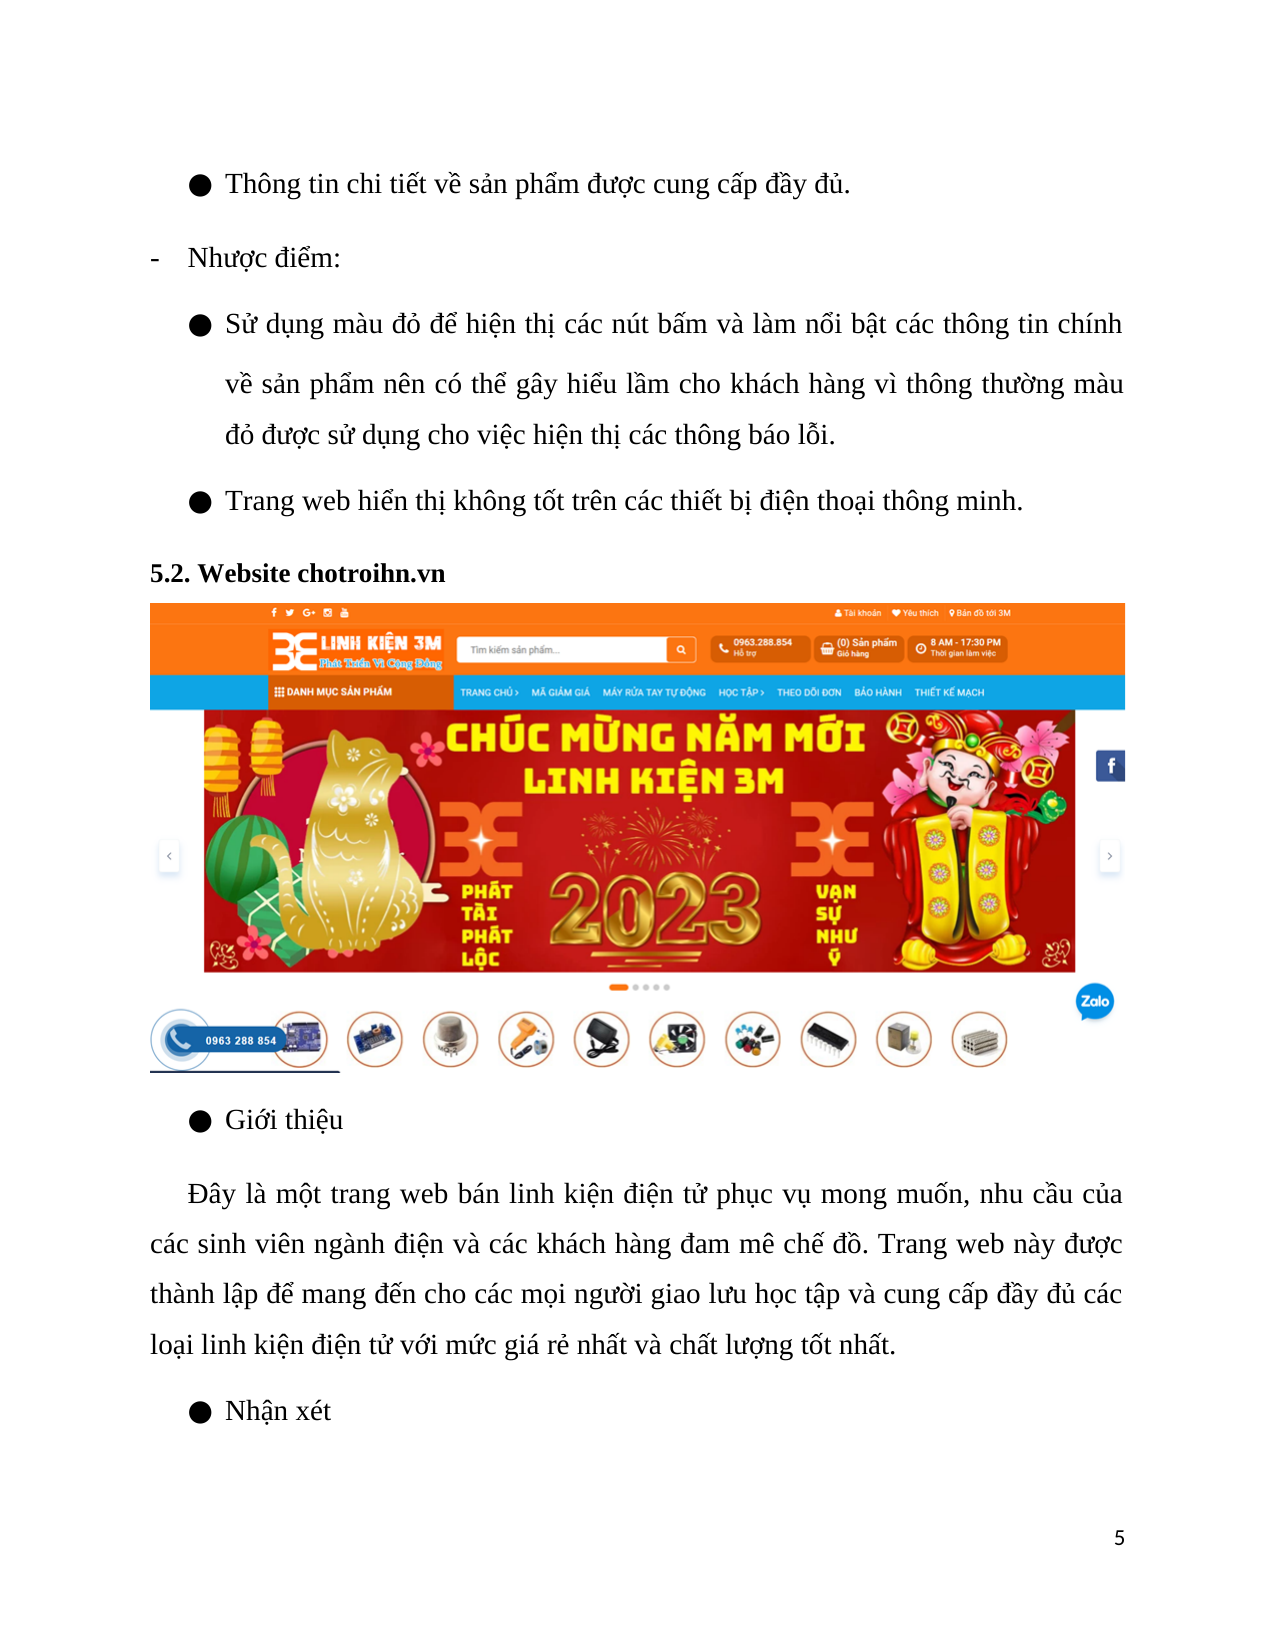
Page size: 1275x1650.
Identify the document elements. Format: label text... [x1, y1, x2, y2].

picture [719, 689, 727, 696]
picture [915, 687, 941, 696]
picture [636, 689, 643, 695]
picture [778, 689, 797, 696]
picture [150, 603, 1125, 1073]
picture [666, 689, 678, 697]
picture [831, 689, 841, 695]
picture [549, 687, 572, 696]
picture [461, 689, 491, 696]
list Thông tin chi tiết về sản phẩm được cung cấp đầy đủ. [187, 150, 1125, 210]
picture [688, 687, 705, 696]
picture [728, 689, 736, 697]
picture [958, 689, 973, 696]
picture [855, 687, 868, 696]
picture [626, 689, 635, 696]
text Đây là một trang web bán linh kiện điện tử phục vụ mong muốn, nhu cầu của các sinh viên ngành điện và các khách hàng đam mê chế đồ. Trang web này được thành lập để mang đến cho các mọi người giao lưu học tập và cung cấp đầy đủ các loại linh kiện điện tử với mức giá rẻ nhất và chất lượng tốt nhất. [150, 1176, 1125, 1360]
picture [575, 687, 589, 696]
picture [876, 689, 901, 696]
picture [532, 687, 545, 696]
list Trang web hiển thị không tốt trên các thiết bị điện thoại thông minh. [187, 467, 1125, 527]
list Giới thiệu [187, 1086, 1125, 1146]
picture [822, 689, 830, 696]
list Nhược điểm: [150, 240, 1125, 273]
list Sử dụng màu đỏ để hiện thị các nút bấm và làm nổi bật các thông tin chính về sản phẩm nên có thể gây hiểu lầm cho khách hàng vì thông thường màu đỏ được sử dụng cho việc hiện thị các thông báo lỗi. [187, 290, 1125, 450]
picture [812, 687, 818, 696]
picture [747, 687, 756, 696]
picture [647, 689, 662, 695]
picture [948, 688, 954, 696]
picture [499, 689, 508, 696]
list Nhận xét [187, 1377, 1125, 1437]
subtitle 5.2. Website chotroihn.vn [150, 557, 1125, 588]
picture [680, 689, 688, 696]
picture [604, 687, 621, 696]
